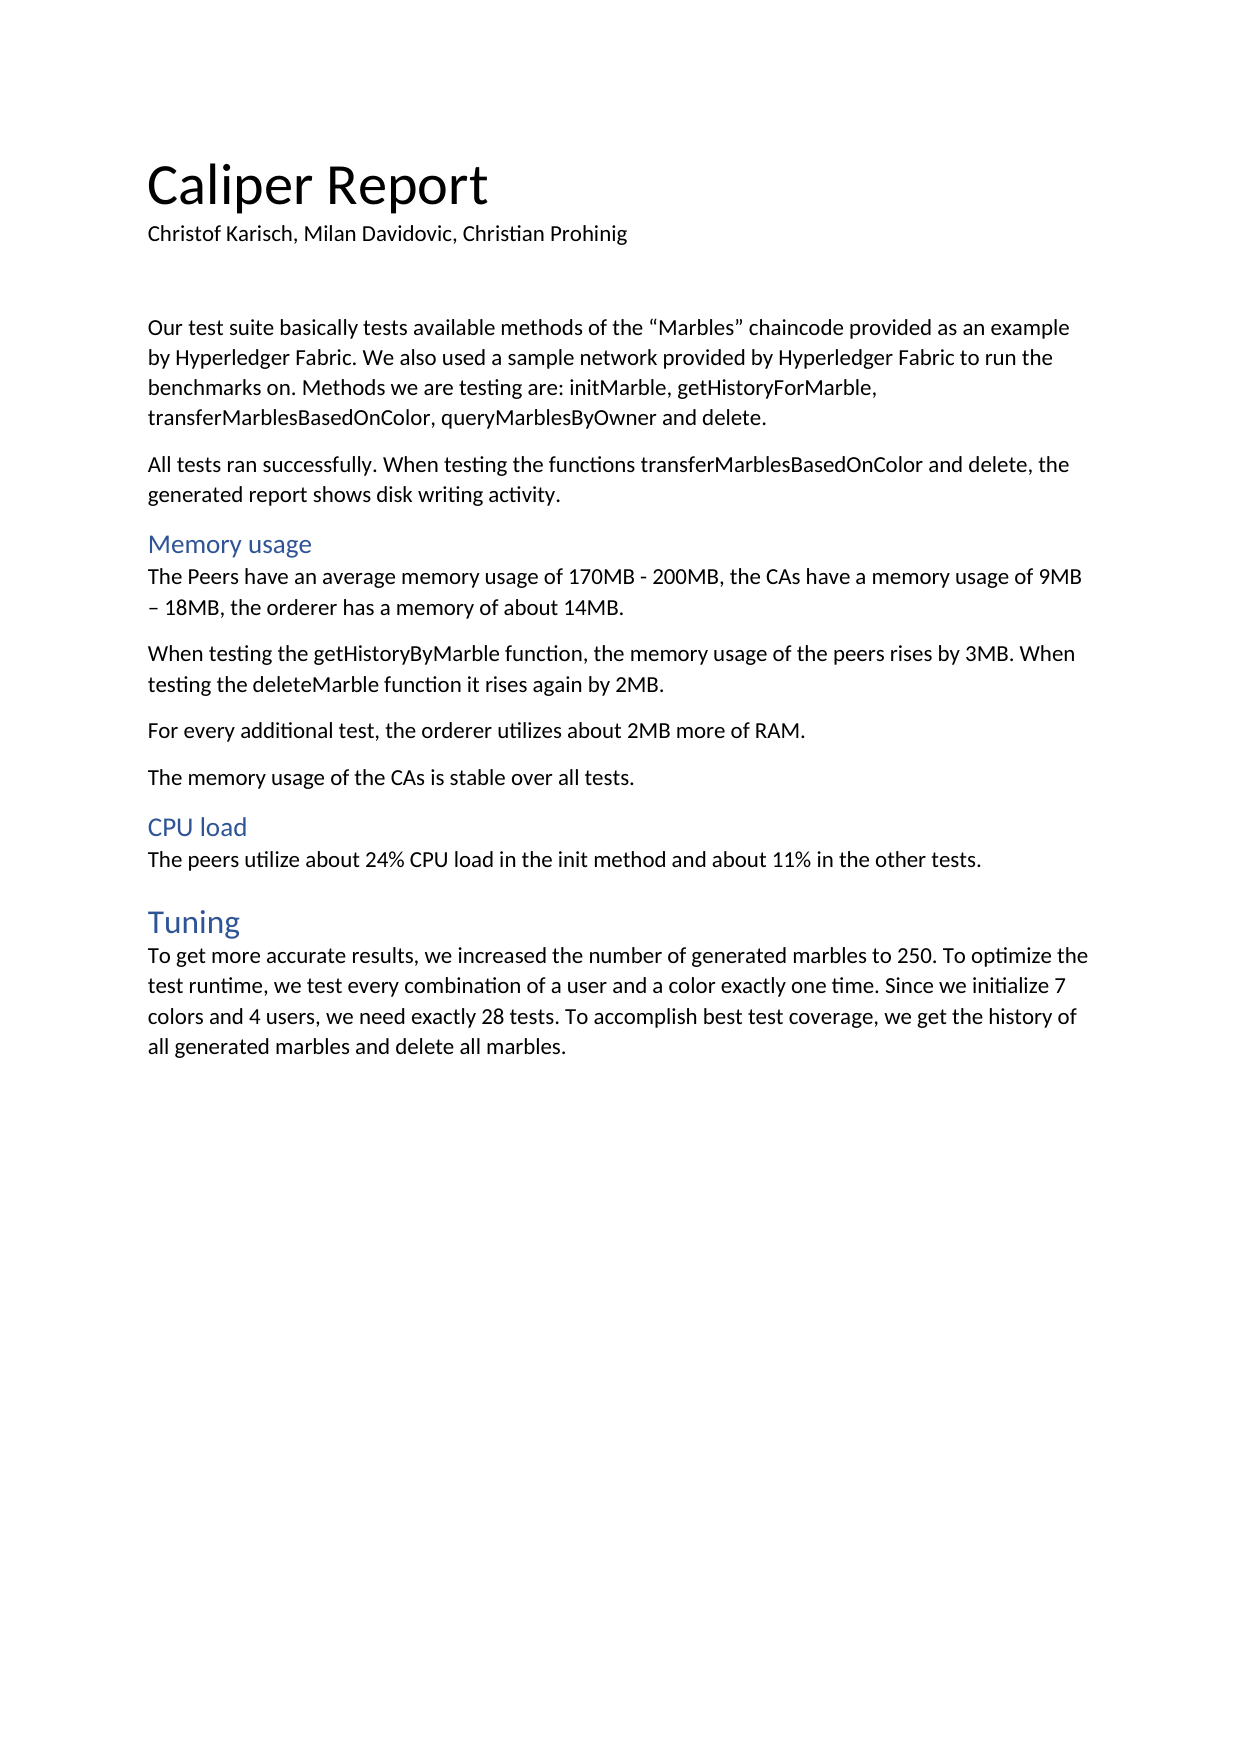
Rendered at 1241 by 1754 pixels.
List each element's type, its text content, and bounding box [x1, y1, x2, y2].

text To get more accurate results, we increased the number of generated marbles to 250. To optimize the test runtime, we test every combination of a user and a color exactly one time. Since we initialize 7 colors and 4 users, we need exactly 28 tests. To accomplish best test coverage, we get the history of all generated marbles and delete all marbles. [148, 941, 1093, 1060]
text Memory usage The Peers have an average memory usage of 170MB - 200MB, the CAs have a memory usage of 9MB – 18MB, the orderer has a memory of about 14MB. [148, 527, 1093, 621]
text When testing the getHistoryByMarble function, the memory usage of the peers rises by 3MB. When testing the deleteMarble function it rises again by 2MB. [148, 639, 1093, 698]
text All tests ran successfully. When testing the functions transferMarblesBasedOnColor and delete, the generated report shows disk writing activity. [148, 450, 1093, 508]
text Christof Karisch, Milan Davidovic, Christian Prohinig [148, 219, 1093, 247]
title Caliper Report [148, 148, 1093, 219]
subtitle Tuning [148, 901, 1093, 941]
text The memory usage of the CAs is stable over all tests. [148, 763, 1093, 791]
text Our test suite basically tests available methods of the “Marbles” chaincode provided as an example by Hyperledger Fabric. We also used a sample network provided by Hyperledger Fabric to run the benchmarks on. Methods we are testing are: initMarble, getHistoryForMarble, transferMarblesBasedOnColor, queryMarblesByOwner and delete. [148, 313, 1093, 431]
text CPU load The peers utilize about 24% CPU load in the init method and about 11% in the other tests. [148, 810, 1093, 873]
text For every additional test, the orderer utilizes about 2MB more of RAM. [148, 717, 1093, 744]
